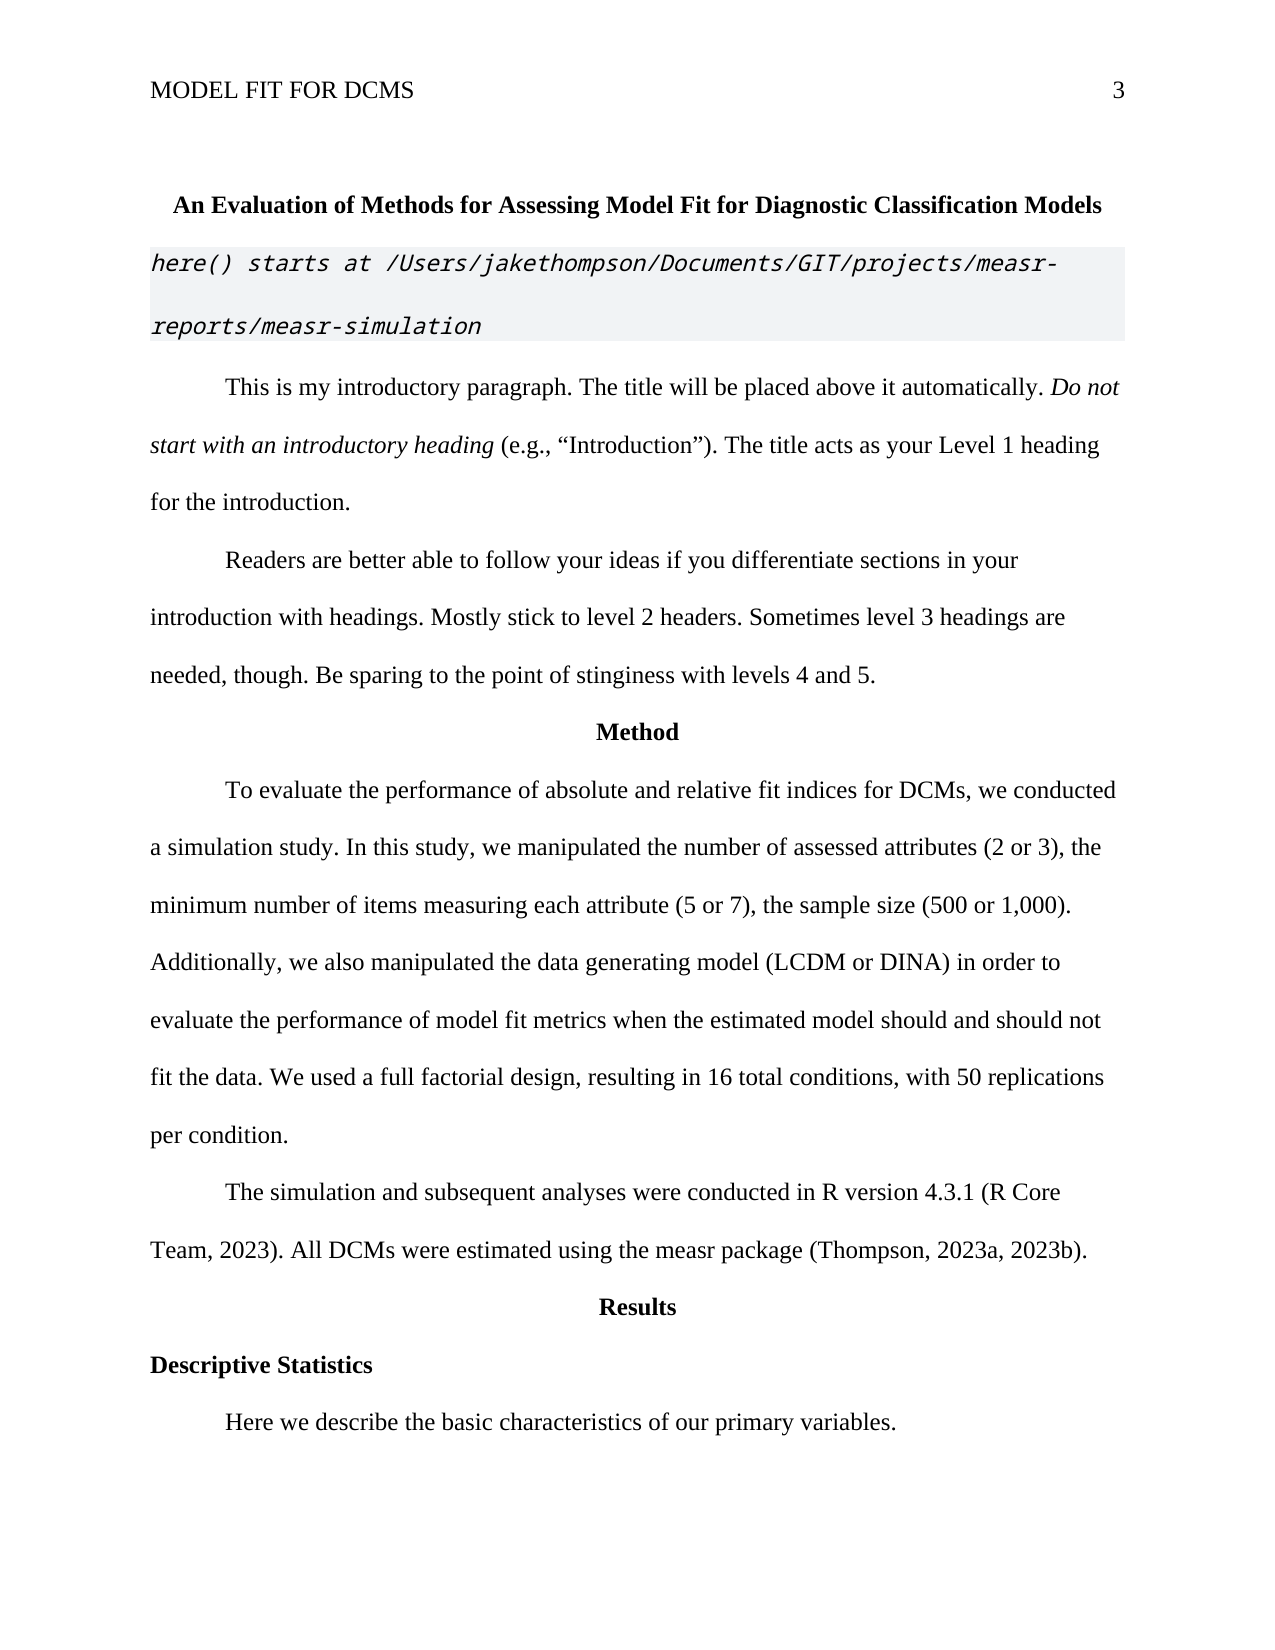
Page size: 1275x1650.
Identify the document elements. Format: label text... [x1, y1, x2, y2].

text Here we describe the basic characteristics of our primary variables. [150, 1407, 1125, 1436]
text Readers are better able to follow your ideas if you differentiate sections in your introduction with headings. Mostly stick to level 2 headers. Sometimes level 3 headings are needed, though. Be sparing to the point of stinginess with levels 4 and 5. [150, 545, 1125, 689]
subtitle Descriptive Statistics [150, 1350, 1125, 1379]
text The simulation and subsequent analyses were conducted in R version 4.3.1 (R Core Team, 2023). All DCMs were estimated using the measr package (Thompson, 2023a, 2023b). [150, 1177, 1125, 1264]
text This is my introductory paragraph. The title will be placed above it automatically. Do not start with an introductory heading (e.g., “Introduction”). The title acts as your Level 1 heading for the introduction. [150, 372, 1125, 516]
subtitle An Evaluation of Methods for Assessing Model Fit for Diagnostic Classification Models [150, 190, 1125, 219]
text To evaluate the performance of absolute and relative fit indices for DCMs, we conducted a simulation study. In this study, we manipulated the number of assessed attributes (2 or 3), the minimum number of items measuring each attribute (5 or 7), the sample size (500 or 1,000). Additionally, we also manipulated the data generating model (LCDM or DINA) in order to evaluate the performance of model fit metrics when the estimated model should and should not fit the data. We used a full factorial design, resulting in 16 total conditions, with 50 replications per condition. [150, 775, 1125, 1149]
text here() starts at /Users/jakethompson/Documents/GIT/projects/measr-reports/measr-simulation [150, 247, 1125, 341]
subtitle Method [150, 717, 1125, 746]
subtitle Results [150, 1292, 1125, 1321]
